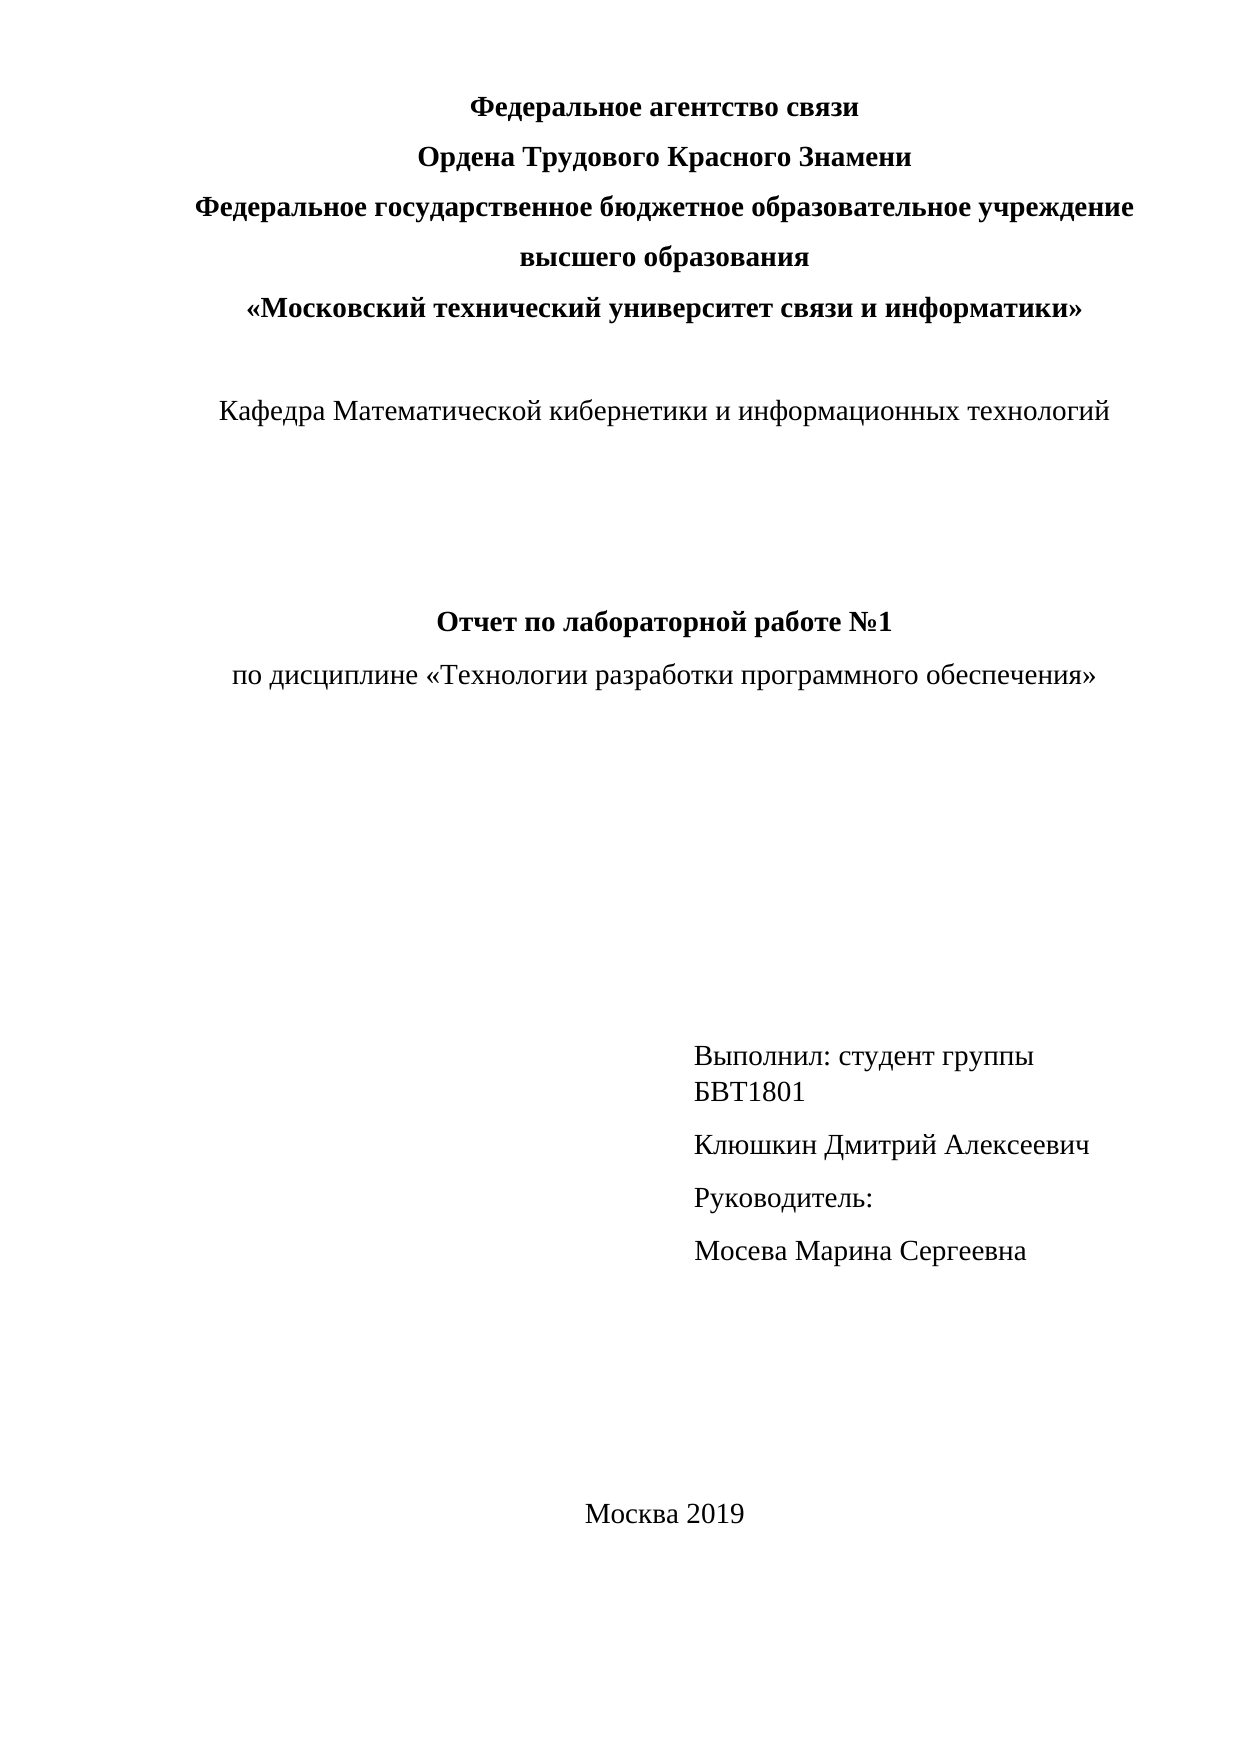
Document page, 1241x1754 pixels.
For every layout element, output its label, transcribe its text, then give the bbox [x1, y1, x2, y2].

text Москва 2019 [177, 1497, 1152, 1530]
text Выполнил: студент группы БВТ1801 [693, 1038, 1152, 1108]
text Федеральное государственное бюджетное образовательное учреждение высшего образования [177, 189, 1152, 273]
text Мосева Марина Сергеевна [177, 1233, 1152, 1266]
text по дисциплине «Технологии разработки программного обеспечения» [177, 657, 1152, 691]
text Кафедра Математической кибернетики и информационных технологий [177, 393, 1152, 427]
text Федеральное агентство связи [177, 89, 1152, 122]
text Клюшкин Дмитрий Алексеевич [693, 1127, 1152, 1161]
text «Московский технический университет связи и информатики» [177, 290, 1152, 323]
text Руководитель: [693, 1180, 1152, 1213]
text Отчет по лабораторной работе №1 [177, 604, 1152, 638]
text Ордена Трудового Красного Знамени [177, 139, 1152, 172]
